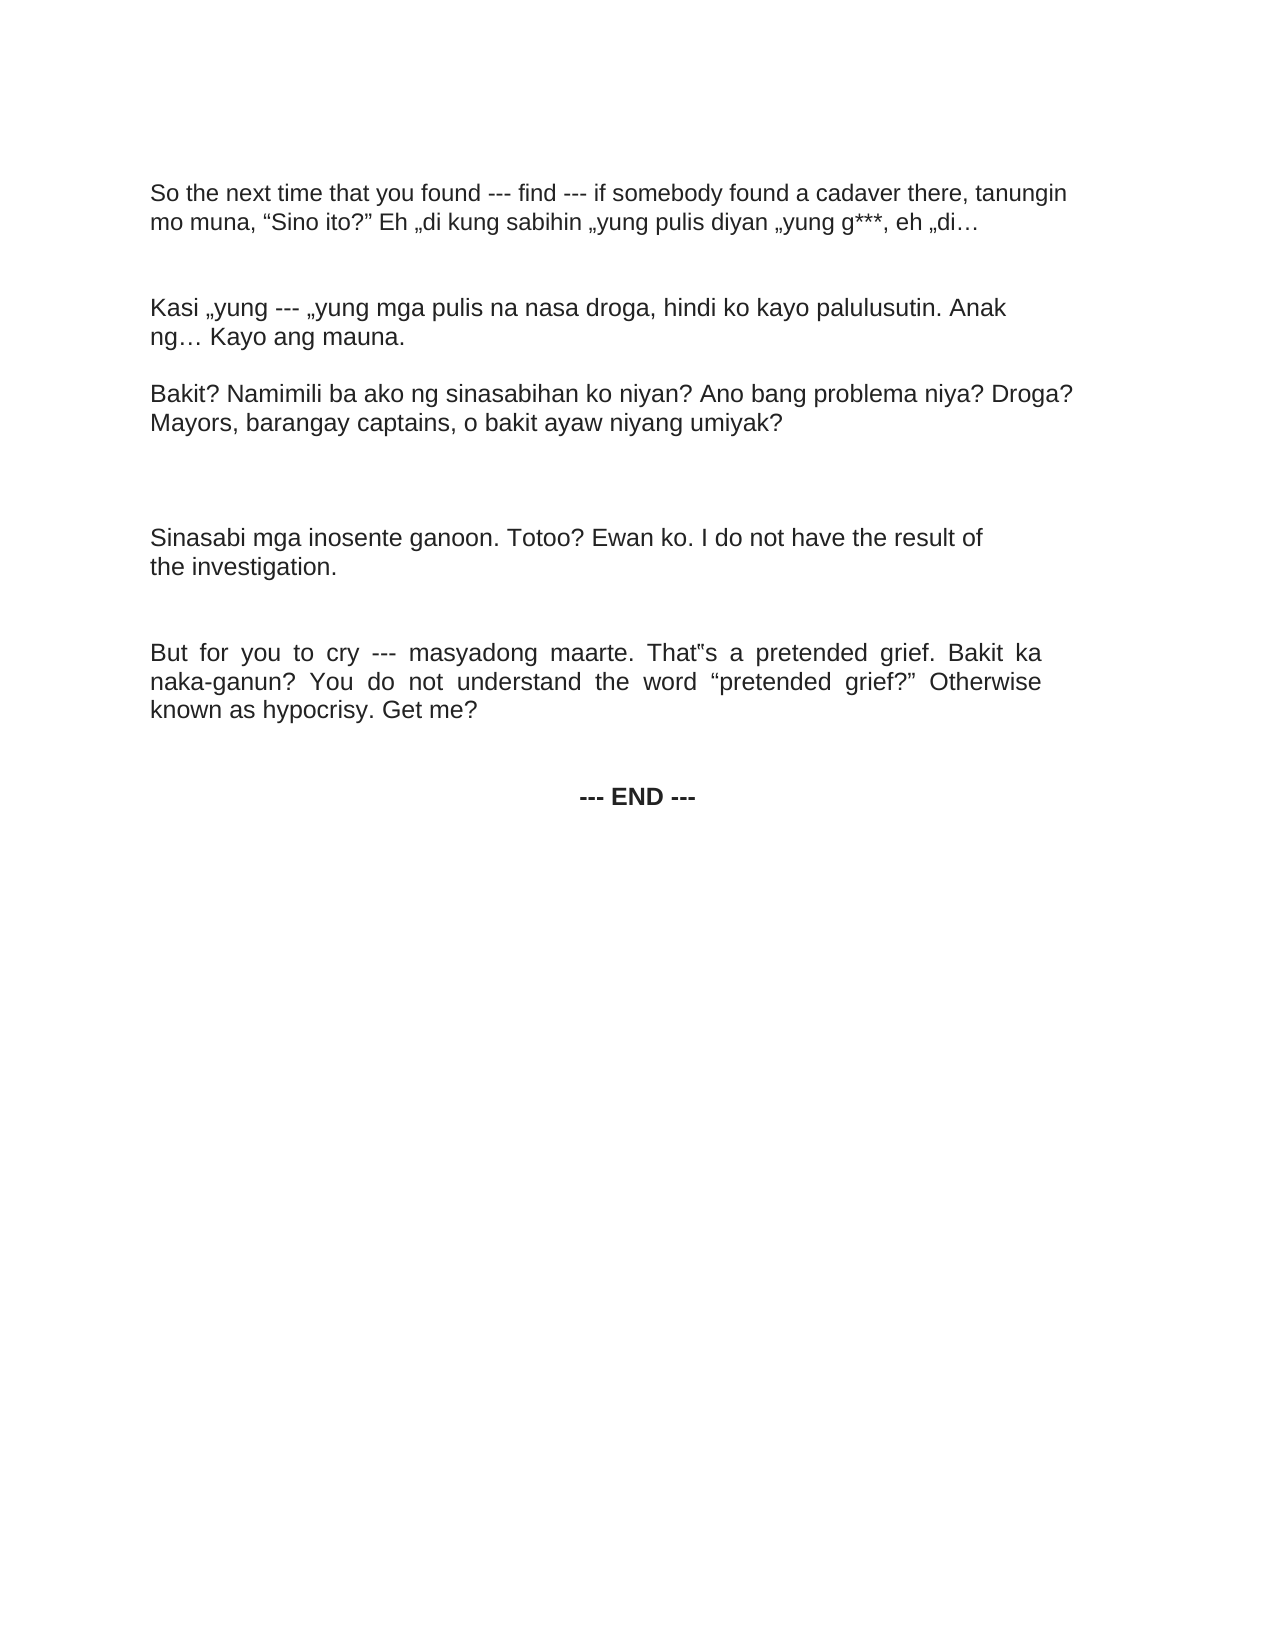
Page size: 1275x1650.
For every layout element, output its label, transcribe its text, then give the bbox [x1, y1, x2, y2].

text But for you to cry --- masyadong maarte. That‟s a pretended grief. Bakit ka naka-ganun? You do not understand the word “pretended grief?” Otherwise known as hypocrisy. Get me? [150, 639, 1044, 724]
text --- END --- [150, 782, 1125, 810]
text Sinasabi mga inosente ganoon. Totoo? Ewan ko. I do not have the result of the investigation. [150, 524, 1025, 581]
text So the next time that you found --- find --- if somebody found a cadaver there, tanungin mo muna, “Sino ito?” Eh „di kung sabihin „yung pulis diyan „yung g***, eh „di… [150, 179, 1108, 236]
text Kasi „yung --- „yung mga pulis na nasa droga, hindi ko kayo palulusutin. Anak ng… Kayo ang mauna. [150, 294, 1060, 350]
text Bakit? Namimili ba ako ng sinasabihan ko niyan? Ano bang problema niya? Droga? [150, 379, 1125, 408]
text Mayors, barangay captains, o bakit ayaw niyang umiyak? [150, 408, 1125, 437]
